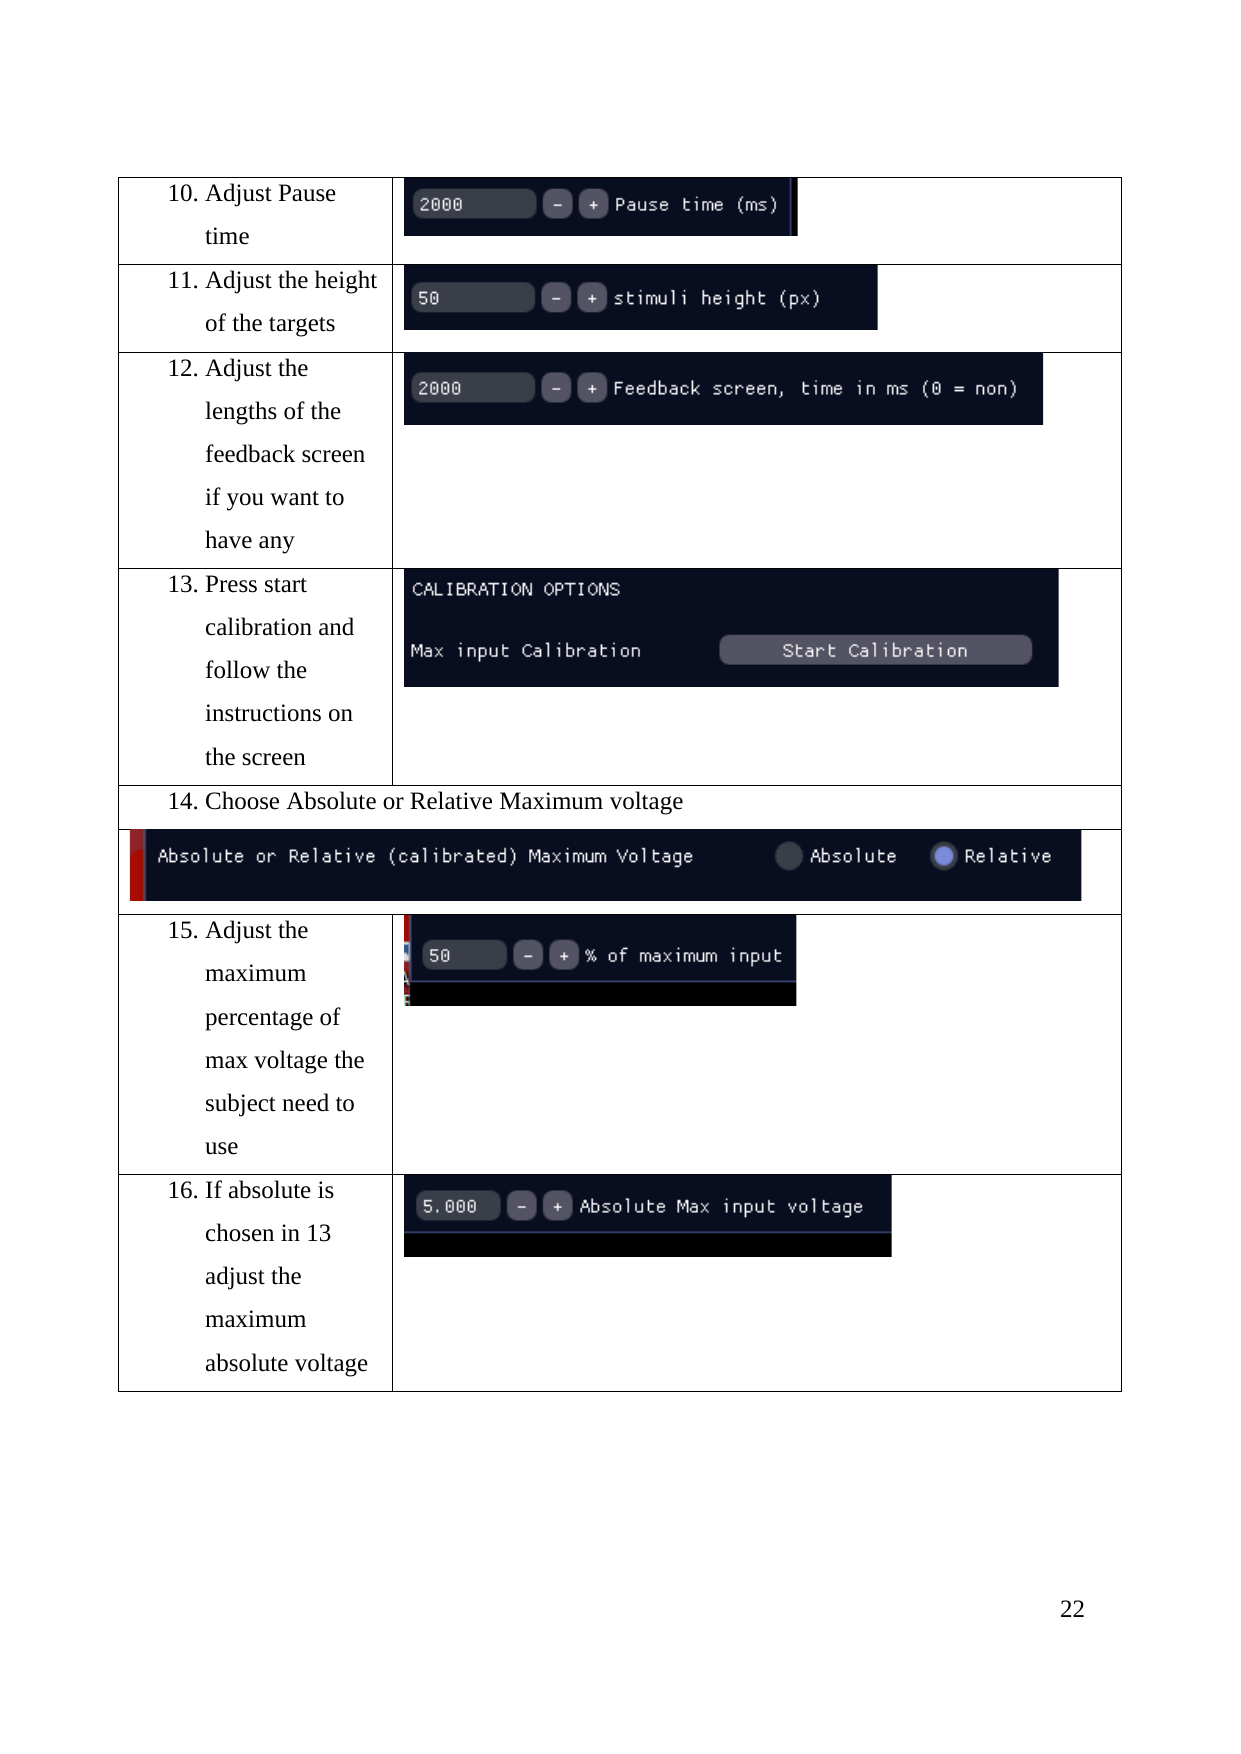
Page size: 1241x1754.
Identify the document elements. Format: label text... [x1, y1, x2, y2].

table_cell [119, 830, 1121, 914]
picture [404, 569, 1059, 687]
table_cell [393, 178, 1121, 264]
picture [404, 352, 1044, 425]
table_cell Adjust Pause time [119, 178, 392, 264]
table_cell Press start calibration and follow the instructions on the screen [119, 569, 392, 785]
picture [404, 1175, 892, 1257]
table_cell [393, 1175, 1121, 1391]
table_cell Adjust the maximum percentage of max voltage the subject need to use [119, 915, 392, 1174]
table_cell Choose Absolute or Relative Maximum voltage [119, 786, 1121, 829]
picture [404, 915, 797, 1006]
table_cell [393, 353, 1121, 568]
table_cell Adjust the lengths of the feedback screen if you want to have any [119, 353, 392, 568]
picture [404, 265, 878, 330]
picture [129, 829, 1082, 901]
picture [404, 178, 798, 236]
table_cell [393, 265, 1121, 352]
table_cell Adjust the height of the targets [119, 265, 392, 352]
table_cell If absolute is chosen in 13 adjust the maximum absolute voltage [119, 1175, 392, 1391]
table_cell [393, 915, 1121, 1174]
table_cell [393, 569, 1121, 785]
